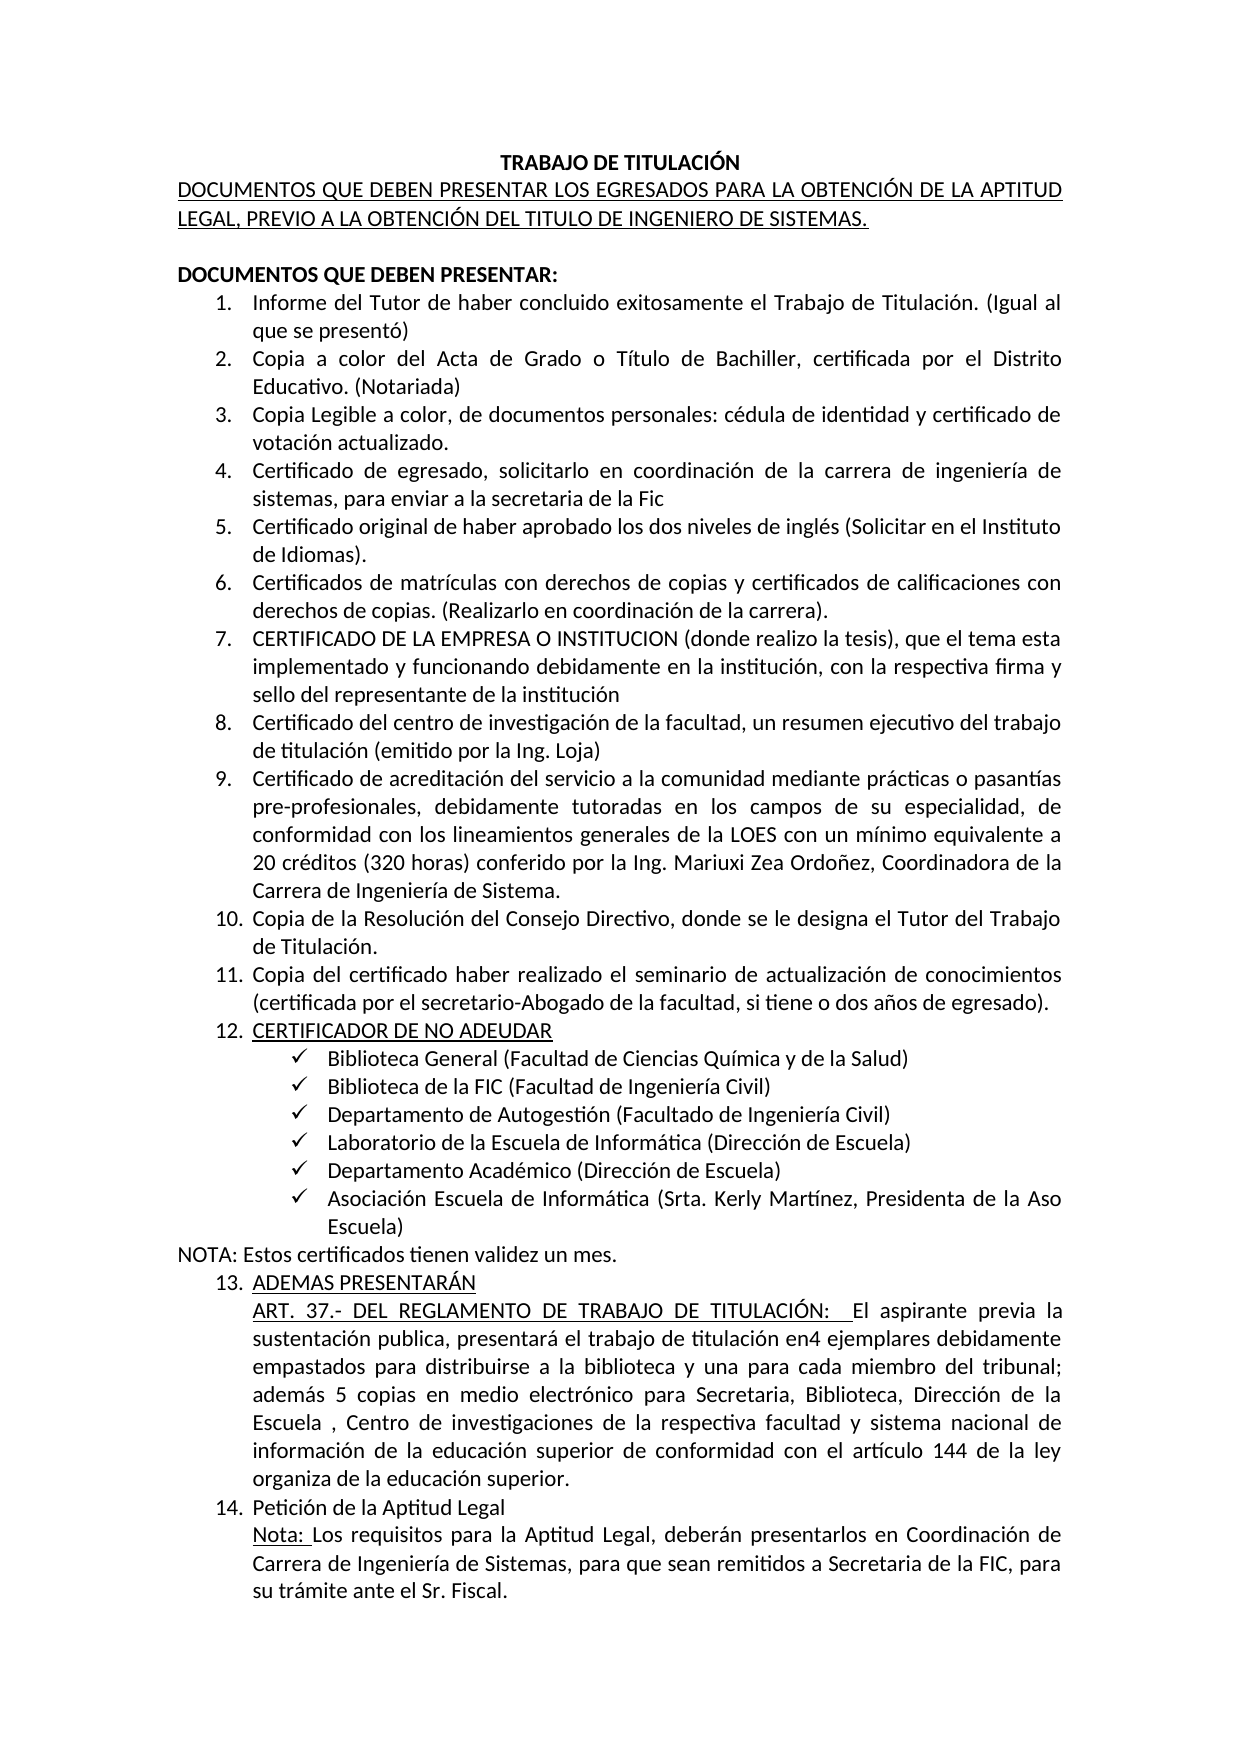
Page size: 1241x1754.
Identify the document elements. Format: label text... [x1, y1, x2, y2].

text DOCUMENTOS QUE DEBEN PRESENTAR: [177, 260, 1063, 288]
list CERTIFICADO DE LA EMPRESA O INSTITUCION (donde realizo la tesis), que el tema esta implementado y funcionando debidamente en la institución, con la respectiva firma y sello del representante de la institución [215, 624, 1063, 708]
list Certificado de acreditación del servicio a la comunidad mediante prácticas o pasantías pre-profesionales, debidamente tutoradas en los campos de su especialidad, de conformidad con los lineamientos generales de la LOES con un mínimo equivalente a 20 créditos (320 horas) conferido por la Ing. Mariuxi Zea Ordoñez, Coordinadora de la Carrera de Ingeniería de Sistema. [215, 764, 1063, 904]
text NOTA: Estos certificados tienen validez un mes. [177, 1240, 1063, 1268]
list Copia a color del Acta de Grado o Título de Bachiller, certificada por el Distrito Educativo. (Notariada) [215, 344, 1063, 400]
list Certificado de egresado, solicitarlo en coordinación de la carrera de ingeniería de sistemas, para enviar a la secretaria de la Fic [215, 456, 1063, 512]
list ADEMAS PRESENTARÁN [215, 1268, 1063, 1296]
list Copia Legible a color, de documentos personales: cédula de identidad y certificado de votación actualizado. [215, 400, 1063, 456]
list Departamento Académico (Dirección de Escuela) [290, 1156, 1063, 1184]
list Biblioteca de la FIC (Facultad de Ingeniería Civil) [290, 1072, 1063, 1100]
list Laboratorio de la Escuela de Informática (Dirección de Escuela) [290, 1128, 1063, 1156]
list Copia de la Resolución del Consejo Directivo, donde se le designa el Tutor del Trabajo de Titulación. [215, 904, 1063, 960]
list Nota: Los requisitos para la Aptitud Legal, deberán presentarlos en Coordinación de Carrera de Ingeniería de Sistemas, para que sean remitidos a Secretaria de la FIC, para su trámite ante el Sr. Fiscal. [252, 1521, 1063, 1605]
text DOCUMENTOS QUE DEBEN PRESENTAR LOS EGRESADOS PARA LA OBTENCIÓN DE LA APTITUD LEGAL, PREVIO A LA OBTENCIÓN DEL TITULO DE INGENIERO DE SISTEMAS. [177, 201, 1063, 232]
list Petición de la Aptitud Legal [215, 1493, 1063, 1521]
text DOCUMENTOS QUE DEBEN PRESENTAR LOS EGRESADOS PARA LA OBTENCIÓN DE LA APTITUD LEGAL, PREVIO A LA OBTENCIÓN DEL TITULO DE INGENIERO DE SISTEMAS. [177, 176, 1063, 200]
list ART. 37.- DEL REGLAMENTO DE TRABAJO DE TITULACIÓN: El aspirante previa la sustentación publica, presentará el trabajo de titulación en4 ejemplares debidamente empastados para distribuirse a la biblioteca y una para cada miembro del tribunal; además 5 copias en medio electrónico para Secretaria, Biblioteca, Dirección de la Escuela , Centro de investigaciones de la respectiva facultad y sistema nacional de información de la educación superior de conformidad con el artículo 144 de la ley organiza de la educación superior. [252, 1296, 1063, 1493]
list Copia del certificado haber realizado el seminario de actualización de conocimientos (certificada por el secretario-Abogado de la facultad, si tiene o dos años de egresado). [215, 960, 1063, 1016]
list Biblioteca General (Facultad de Ciencias Química y de la Salud) [290, 1044, 1063, 1072]
text TRABAJO DE TITULACIÓN [177, 148, 1063, 176]
list Asociación Escuela de Informática (Srta. Kerly Martínez, Presidenta de la Aso Escuela) [290, 1184, 1063, 1240]
list Certificado del centro de investigación de la facultad, un resumen ejecutivo del trabajo de titulación (emitido por la Ing. Loja) [215, 708, 1063, 764]
list Certificados de matrículas con derechos de copias y certificados de calificaciones con derechos de copias. (Realizarlo en coordinación de la carrera). [215, 568, 1063, 624]
list Certificado original de haber aprobado los dos niveles de inglés (Solicitar en el Instituto de Idiomas). [215, 512, 1063, 568]
list CERTIFICADOR DE NO ADEUDAR [215, 1016, 1063, 1044]
list Departamento de Autogestión (Facultado de Ingeniería Civil) [290, 1100, 1063, 1128]
list Informe del Tutor de haber concluido exitosamente el Trabajo de Titulación. (Igual al que se presentó) [215, 288, 1063, 344]
